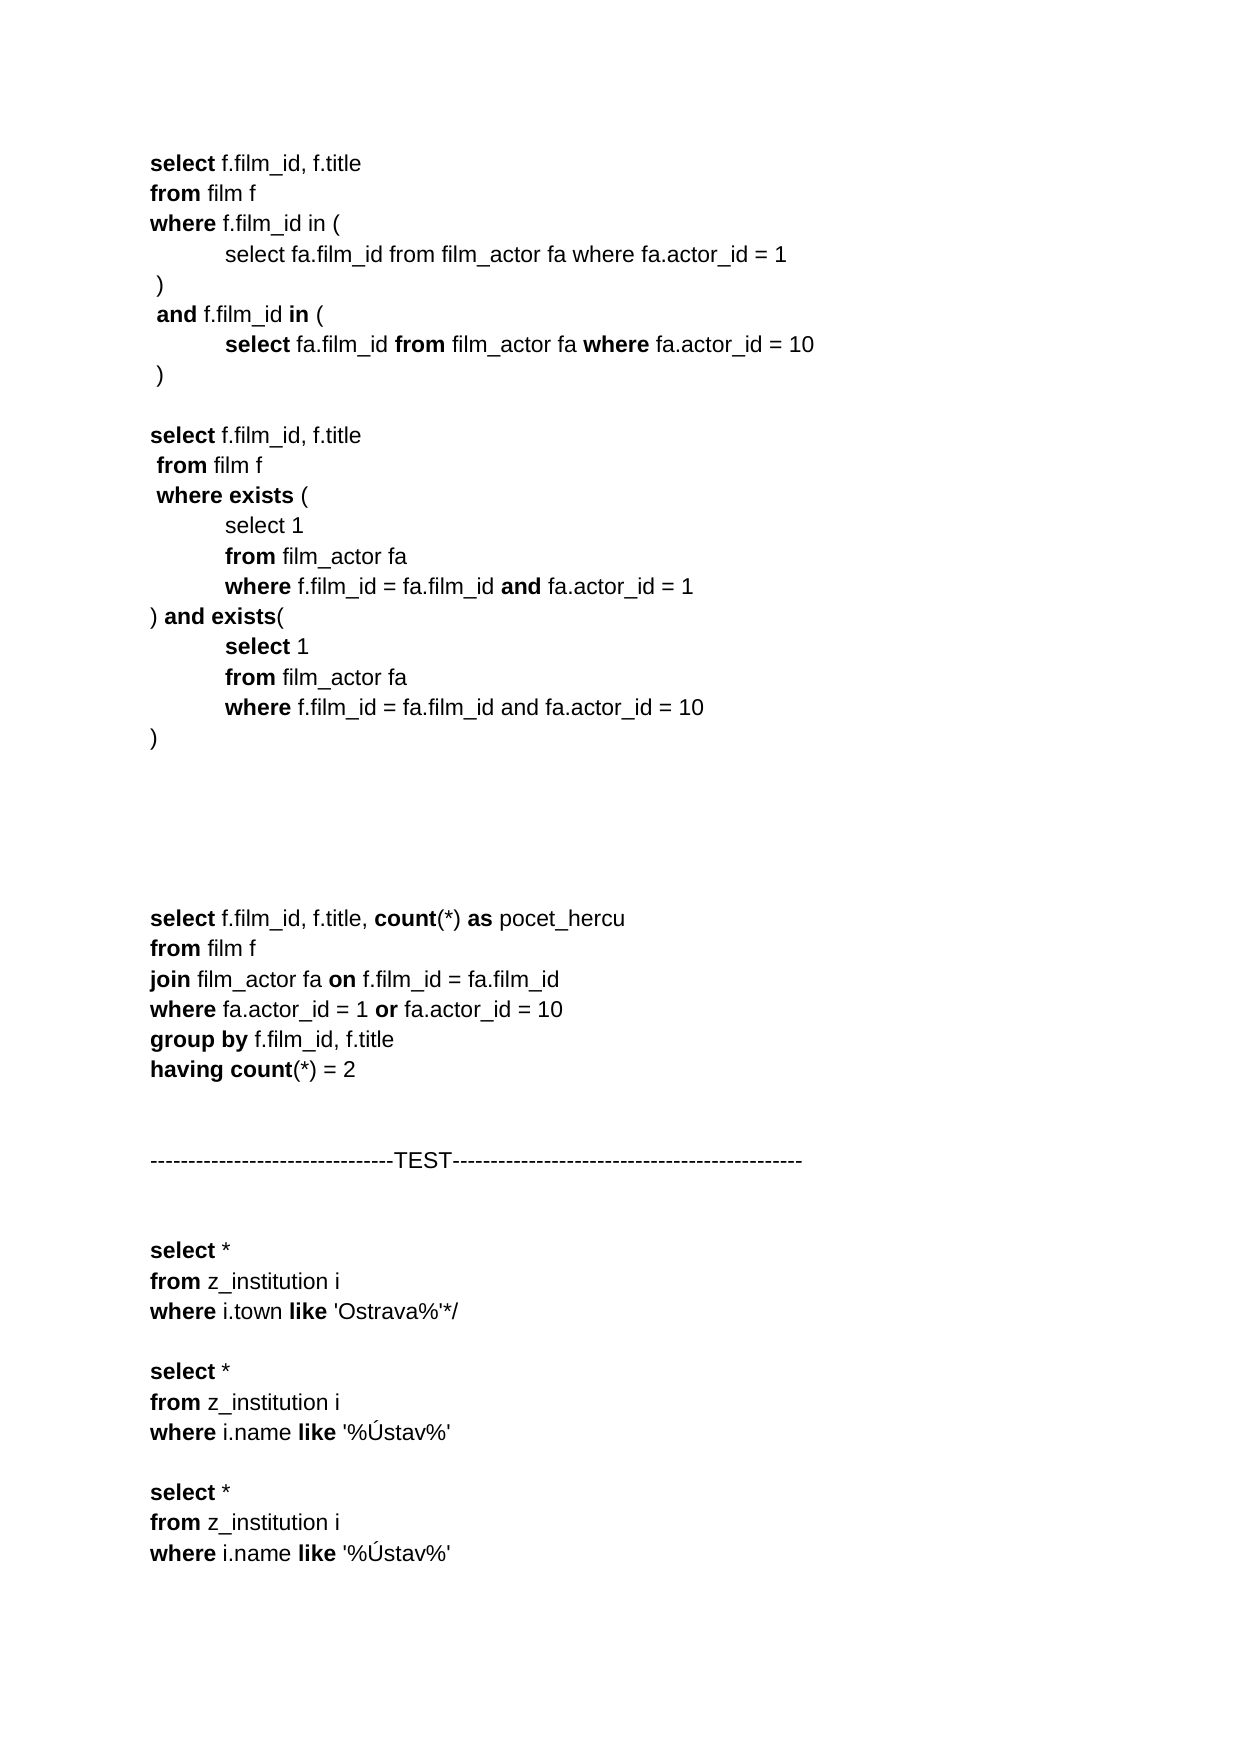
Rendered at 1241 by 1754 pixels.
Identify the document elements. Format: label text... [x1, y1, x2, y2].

text ) and exists( [150, 603, 1090, 629]
text where i.name like '%Ústav%' [150, 1539, 1090, 1566]
text from z_institution i [150, 1268, 1090, 1294]
text select 1 [150, 512, 1090, 539]
text having count(*) = 2 [150, 1056, 1090, 1083]
text from film_actor fa [150, 663, 1090, 690]
text select f.film_id, f.title [150, 422, 1090, 448]
text where i.town like 'Ostrava%'*/ [150, 1298, 1090, 1324]
text where i.name like '%Ústav%' [150, 1419, 1090, 1445]
text join film_actor fa on f.film_id = fa.film_id [150, 966, 1090, 992]
text select * [150, 1358, 1090, 1385]
text where f.film_id = fa.film_id and fa.actor_id = 10 [150, 694, 1090, 720]
text where fa.actor_id = 1 or fa.actor_id = 10 [150, 996, 1090, 1022]
text group by f.film_id, f.title [150, 1026, 1090, 1052]
text and f.film_id in ( [150, 301, 1090, 327]
text from film f [150, 935, 1090, 962]
text select 1 [150, 633, 1090, 660]
text from z_institution i [150, 1509, 1090, 1536]
text where exists ( [150, 482, 1090, 509]
text ) [150, 271, 1090, 297]
text ) [150, 724, 1090, 750]
text from z_institution i [150, 1388, 1090, 1415]
text where f.film_id in ( [150, 210, 1090, 237]
text --------------------------------TEST---------------------------------------------- [150, 1147, 1090, 1173]
text select f.film_id, f.title [150, 150, 1090, 176]
text select fa.film_id from film_actor fa where fa.actor_id = 1 [150, 241, 1090, 267]
text select f.film_id, f.title, count(*) as pocet_hercu [150, 905, 1090, 932]
text from film f [150, 180, 1090, 207]
text select * [150, 1237, 1090, 1264]
text select * [150, 1479, 1090, 1506]
text select fa.film_id from film_actor fa where fa.actor_id = 10 [150, 331, 1090, 358]
text where f.film_id = fa.film_id and fa.actor_id = 1 [150, 573, 1090, 599]
text from film f [150, 452, 1090, 478]
text ) [150, 361, 1090, 388]
text from film_actor fa [150, 543, 1090, 569]
